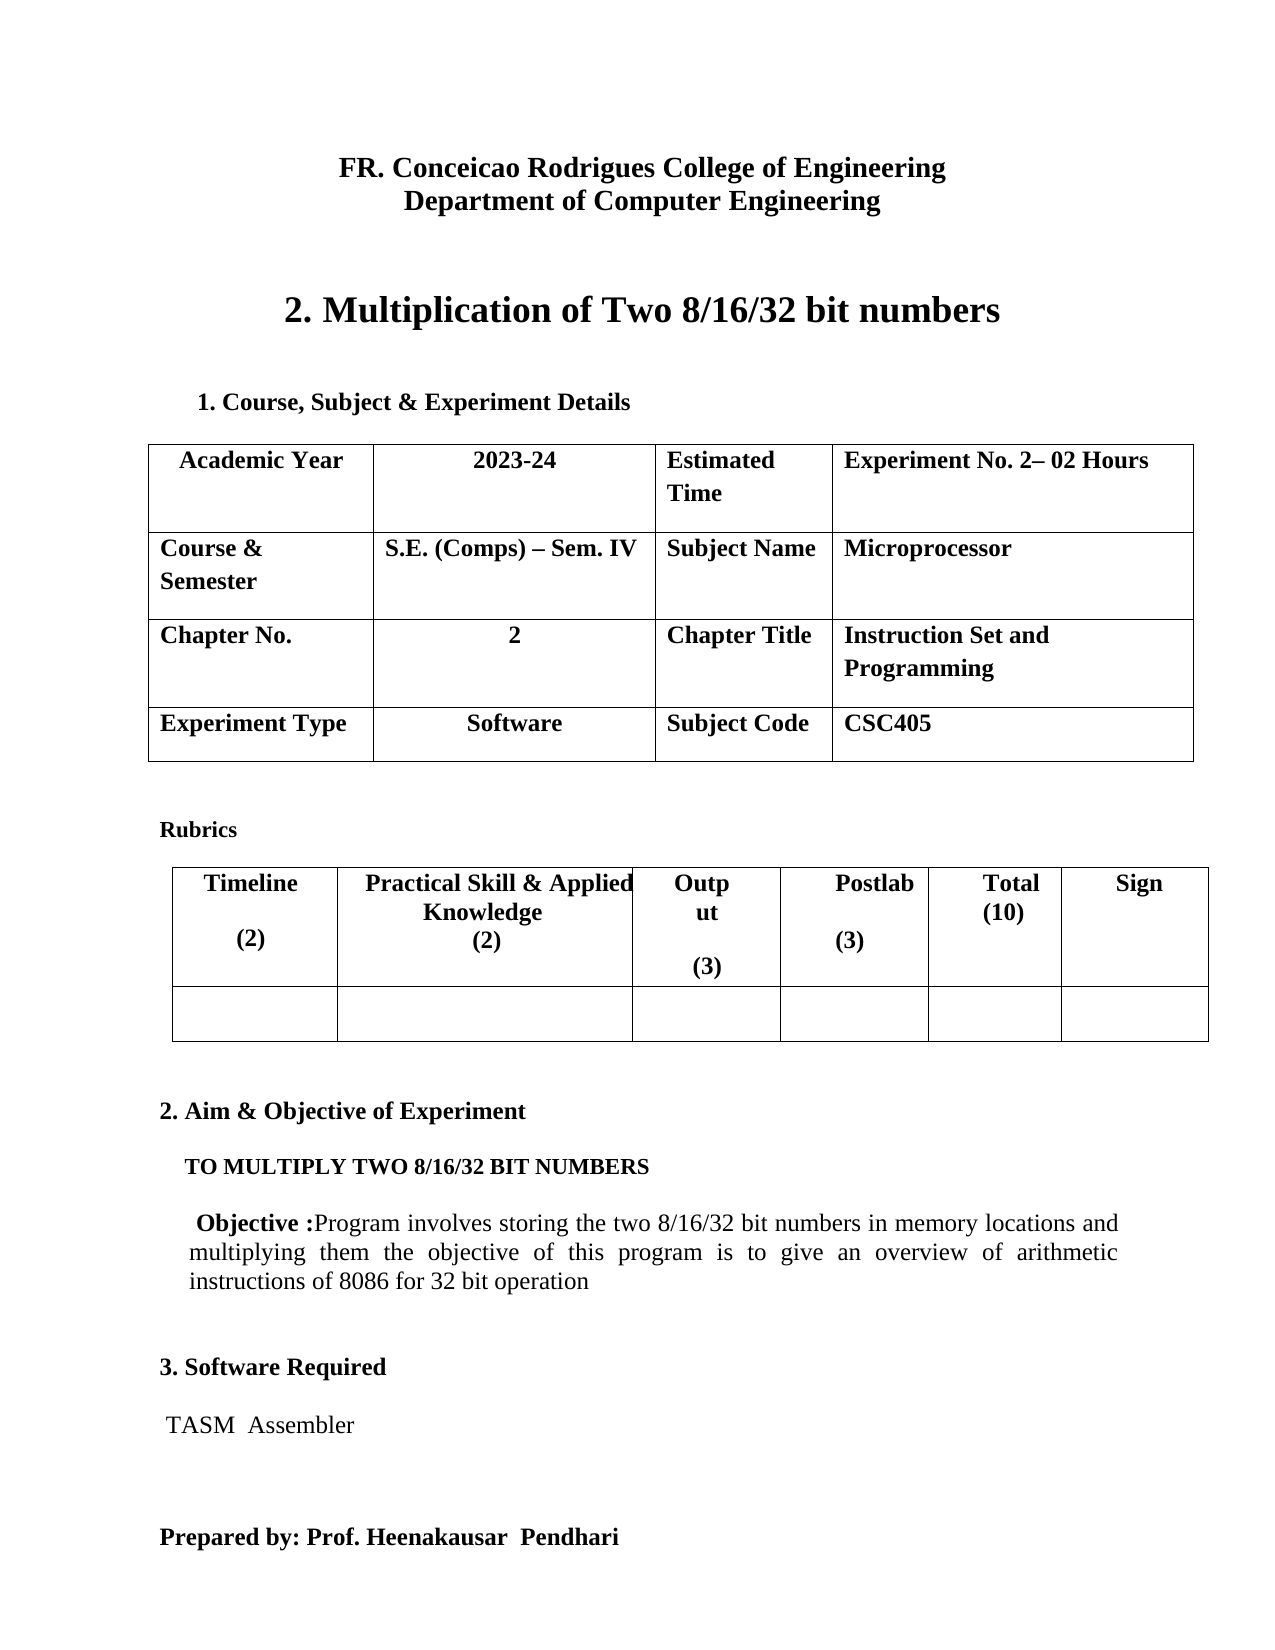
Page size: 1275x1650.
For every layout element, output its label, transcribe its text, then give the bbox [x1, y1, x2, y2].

table_cell Chapter No. [149, 620, 373, 707]
table_header 2023-24 [374, 445, 655, 532]
table_cell [338, 987, 632, 1041]
text 1. Course, Subject & Experiment Details [197, 387, 1125, 415]
table_cell [929, 987, 1061, 1041]
table_header Timeline (2) [173, 868, 337, 986]
text Rubrics [159, 816, 1125, 842]
table_cell S.E. (Comps) – Sem. IV [374, 533, 655, 619]
table_cell Chapter Title [656, 620, 832, 707]
table_cell Microprocessor [833, 533, 1193, 619]
table_header Experiment No. 2– 02 Hours [833, 445, 1193, 532]
table_cell Subject Code [656, 708, 832, 761]
table_cell CSC405 [833, 708, 1193, 761]
table_header Estimated Time [656, 445, 832, 532]
text TASM Assembler [159, 1410, 1125, 1438]
text 3. Software Required [159, 1352, 1125, 1381]
table_header Output (3) [633, 868, 780, 986]
table_cell Instruction Set and Programming [833, 620, 1193, 707]
text FR. Conceicao Rodrigues College of Engineering [159, 150, 1125, 183]
table_cell [173, 987, 337, 1041]
table_cell [633, 987, 780, 1041]
table_header Academic Year [149, 445, 373, 532]
table_cell Subject Name [656, 533, 832, 619]
table_cell Experiment Type [149, 708, 373, 761]
text Department of Computer Engineering [159, 183, 1125, 217]
table_header Practical Skill & Applied Knowledge (2) [338, 868, 632, 986]
table_header Postlab (3) [781, 868, 928, 986]
table_cell 2 [374, 620, 655, 707]
text 2. Multiplication of Two 8/16/32 bit numbers [159, 287, 1125, 331]
table_cell Software [374, 708, 655, 761]
table_cell [781, 987, 928, 1041]
table_header Total (10) [929, 868, 1061, 986]
table_cell Course & Semester [149, 533, 373, 619]
text TO MULTIPLY TWO 8/16/32 BIT NUMBERS [159, 1153, 1119, 1180]
table_cell [1062, 987, 1208, 1041]
text 2. Aim & Objective of Experiment [159, 1096, 1125, 1124]
text Objective :Program involves storing the two 8/16/32 bit numbers in memory locations and multiplying them the objective of this program is to give an overview of arithmetic instructions of 8086 for 32 bit operation [174, 1208, 1119, 1295]
table_header Sign [1062, 868, 1208, 986]
